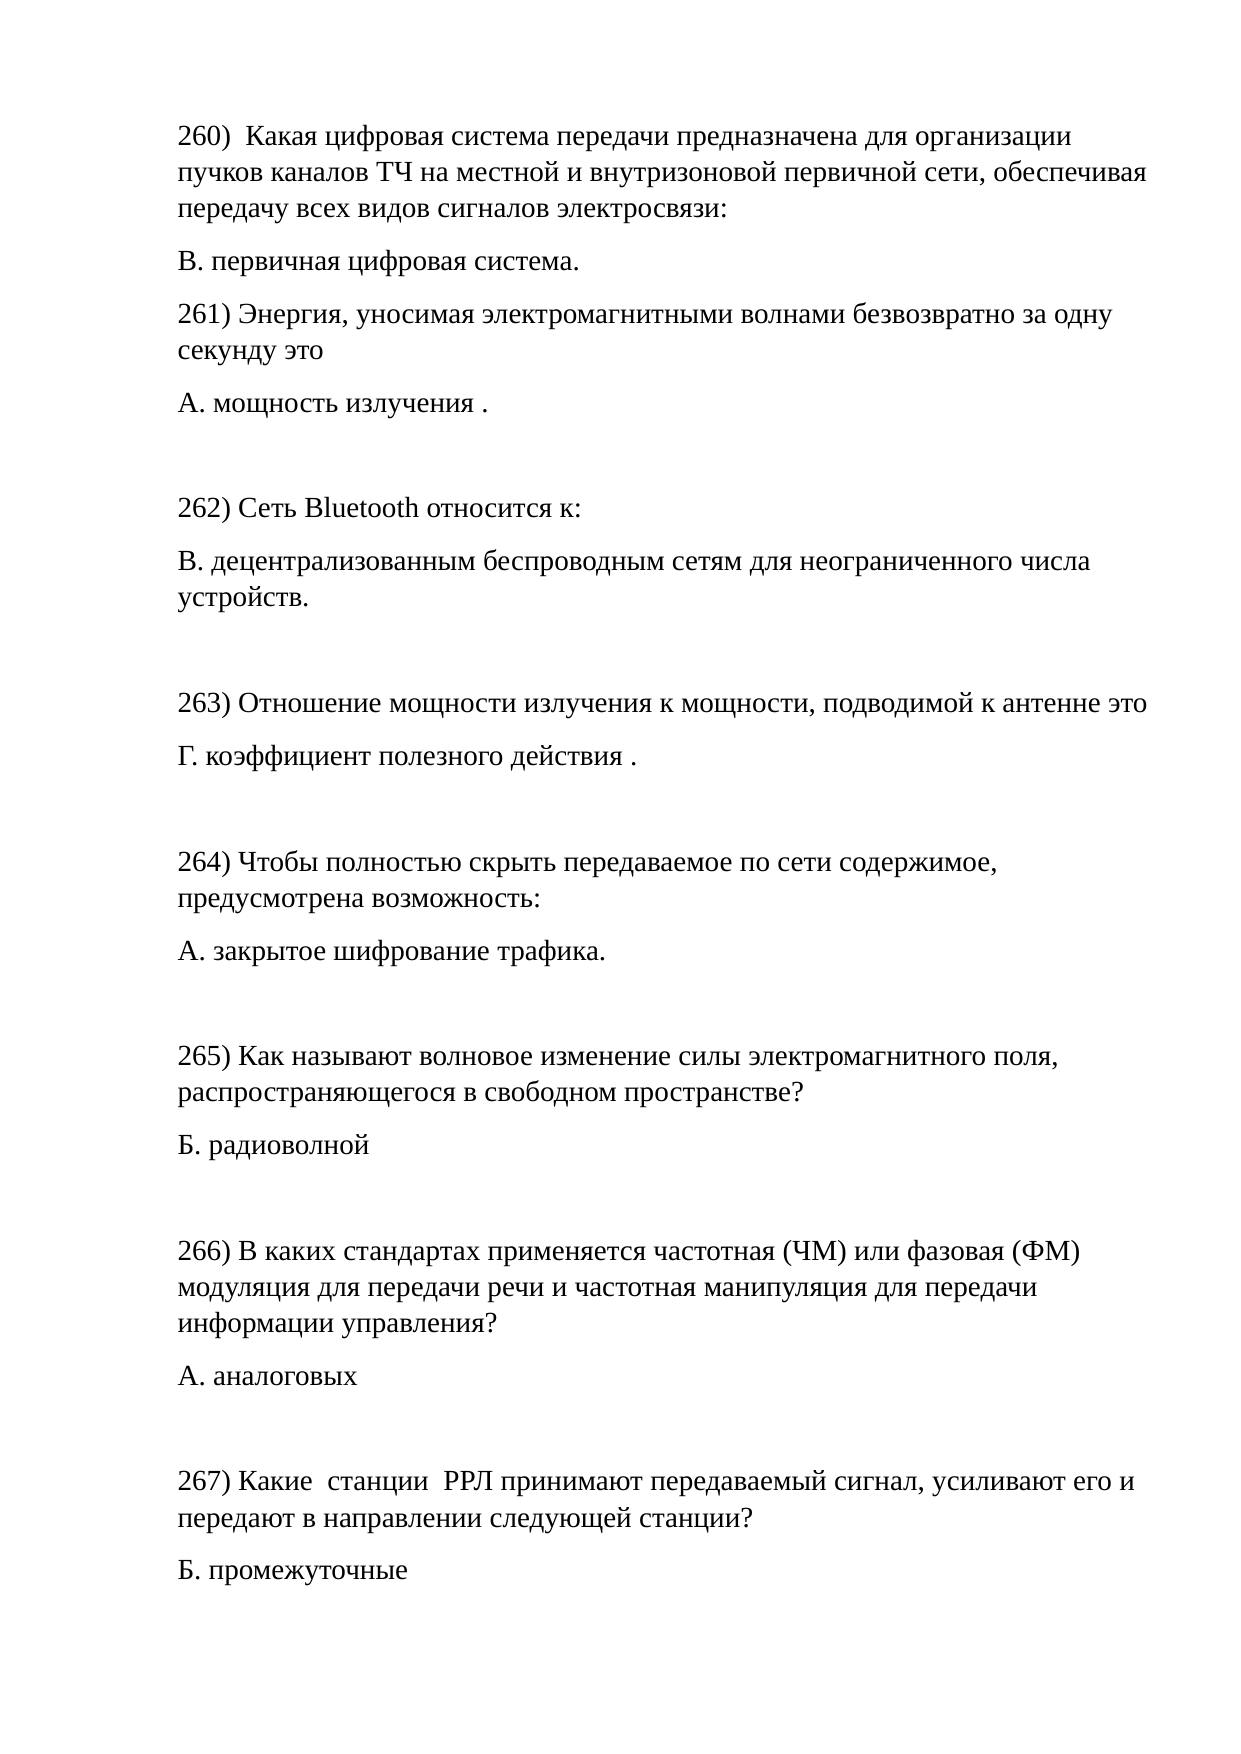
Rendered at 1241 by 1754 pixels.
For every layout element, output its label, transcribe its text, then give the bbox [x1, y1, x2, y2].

text В. децентрализованным беспроводным сетям для неограниченного числа устройств. [177, 543, 1152, 613]
text 260) Какая цифровая система передачи предназначена для организации пучков каналов ТЧ на местной и внутризоновой первичной сети, обеспечивая передачу всех видов сигналов электросвязи: [177, 118, 1152, 224]
text 267) Какие станции РРЛ принимают передаваемый сигнал, усиливают его и передают в направлении следующей станции? [177, 1463, 1152, 1533]
text Б. промежуточные [177, 1552, 1152, 1586]
text А. аналоговых [177, 1358, 1152, 1391]
text В. первичная цифровая система. [177, 243, 1152, 277]
text 263) Отношение мощности излучения к мощности, подводимой к антенне это [177, 685, 1152, 719]
text 265) Как называют волновое изменение силы электромагнитного поля, распространяющегося в свободном пространстве? [177, 1038, 1152, 1108]
text 266) В каких стандартах применяется частотная (ЧМ) или фазовая (ФМ) модуляция для передачи речи и частотная манипуляция для передачи информации управления? [177, 1233, 1152, 1339]
text Б. радиоволной [177, 1127, 1152, 1161]
text 264) Чтобы полностью скрыть передаваемое по сети содержимое, предусмотрена возможность: [177, 844, 1152, 913]
text 261) Энергия, уносимая электромагнитными волнами безвозвратно за одну секунду это [177, 296, 1152, 366]
text А. закрытое шифрование трафика. [177, 933, 1152, 966]
text А. мощность излучения . [177, 385, 1152, 418]
text Г. коэффициент полезного действия . [177, 738, 1152, 772]
text 262) Сеть Bluetooth относится к: [177, 491, 1152, 524]
